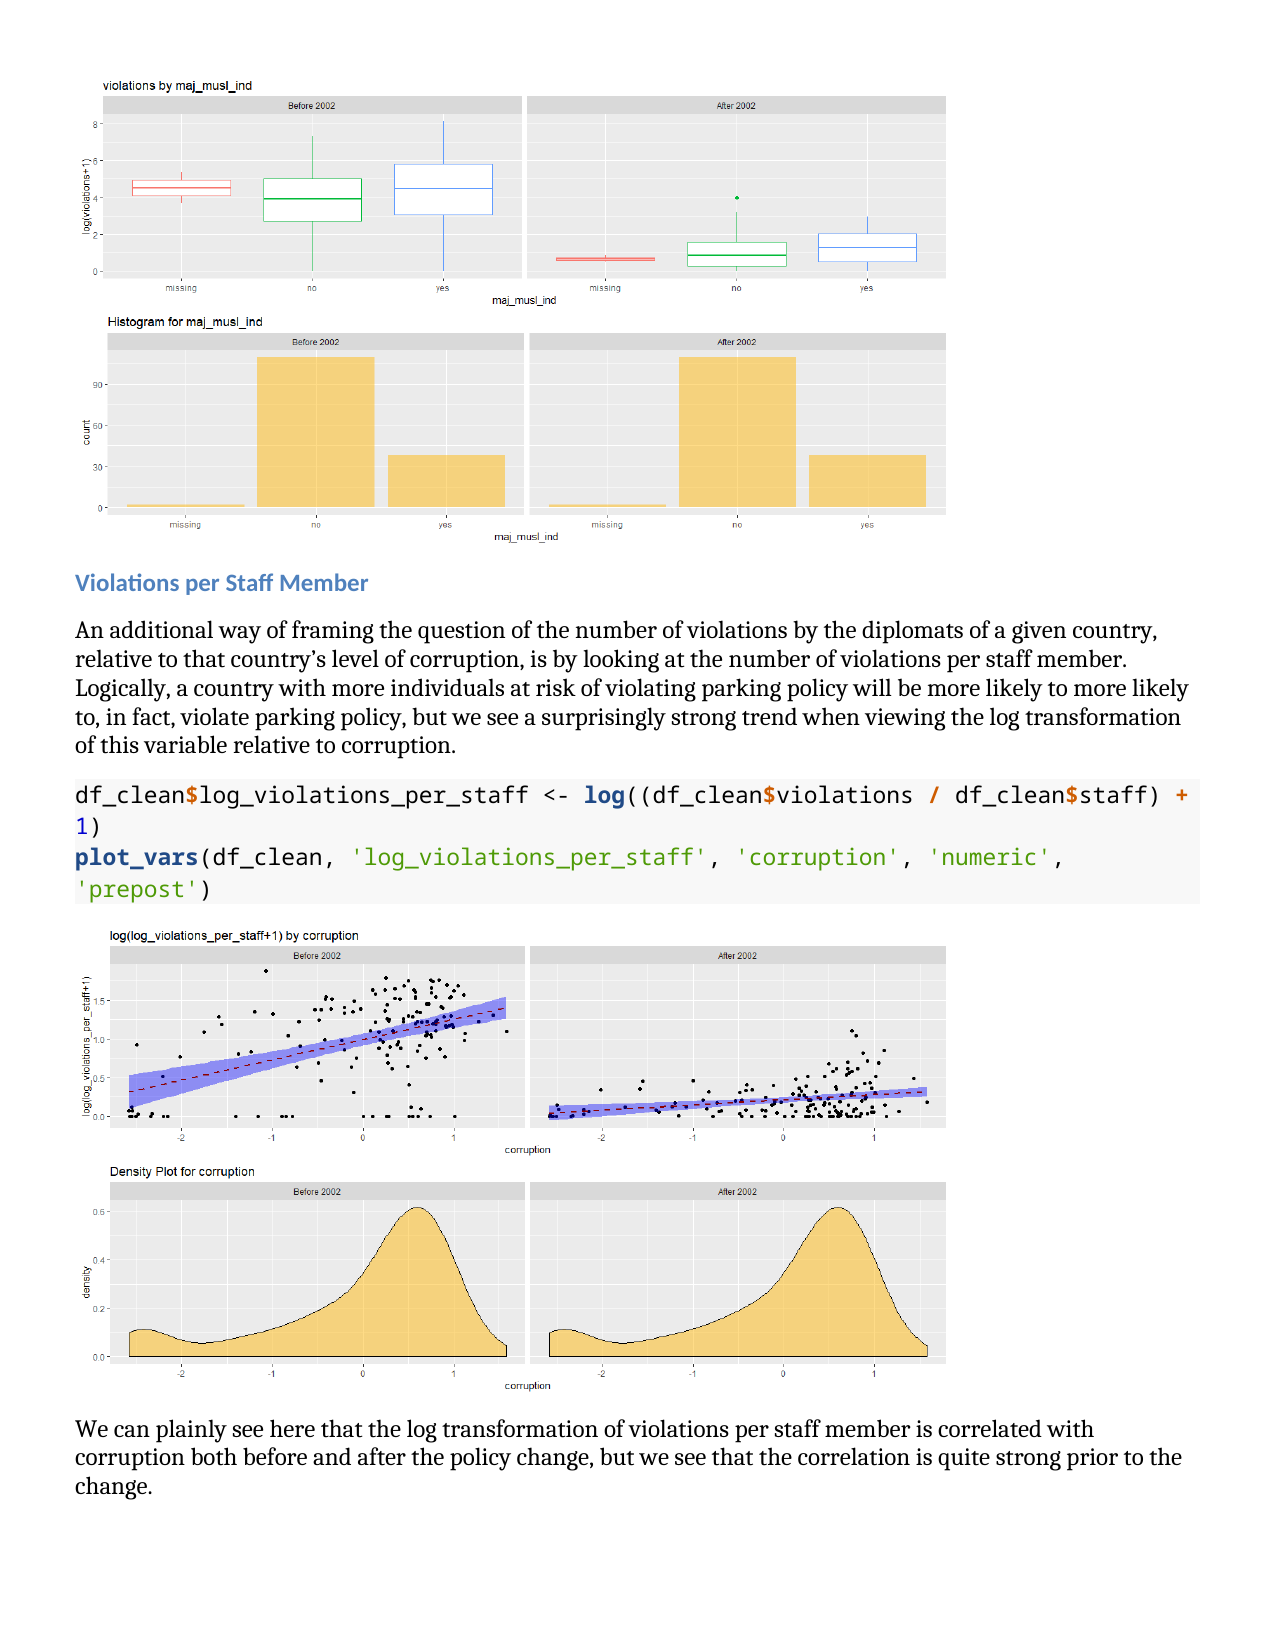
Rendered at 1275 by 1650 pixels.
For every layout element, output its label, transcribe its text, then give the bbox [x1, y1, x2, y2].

text We can plainly see here that the log transformation of violations per staff member is correlated with corruption both before and after the policy change, but we see that the correlation is quite strong prior to the change. [75, 1414, 1200, 1501]
text df_clean$log_violations_per_staff <- log((df_clean$violations / df_clean$staff) + 1) plot_vars(df_clean, 'log_violations_per_staff', 'corruption', 'numeric', 'prepost') [75, 779, 1200, 904]
text An additional way of framing the question of the number of violations by the diplomats of a given country, relative to that country’s level of corruption, is by looking at the number of violations per staff member. Logically, a country with more individuals at risk of violating parking policy will be more likely to more likely to, in fact, violate parking policy, but we see a surprisingly strong trend when viewing the log transformation of this variable relative to corruption. [75, 616, 1200, 760]
picture [75, 924, 951, 1396]
picture [75, 75, 951, 547]
subtitle Violations per Staff Member [75, 567, 1200, 597]
